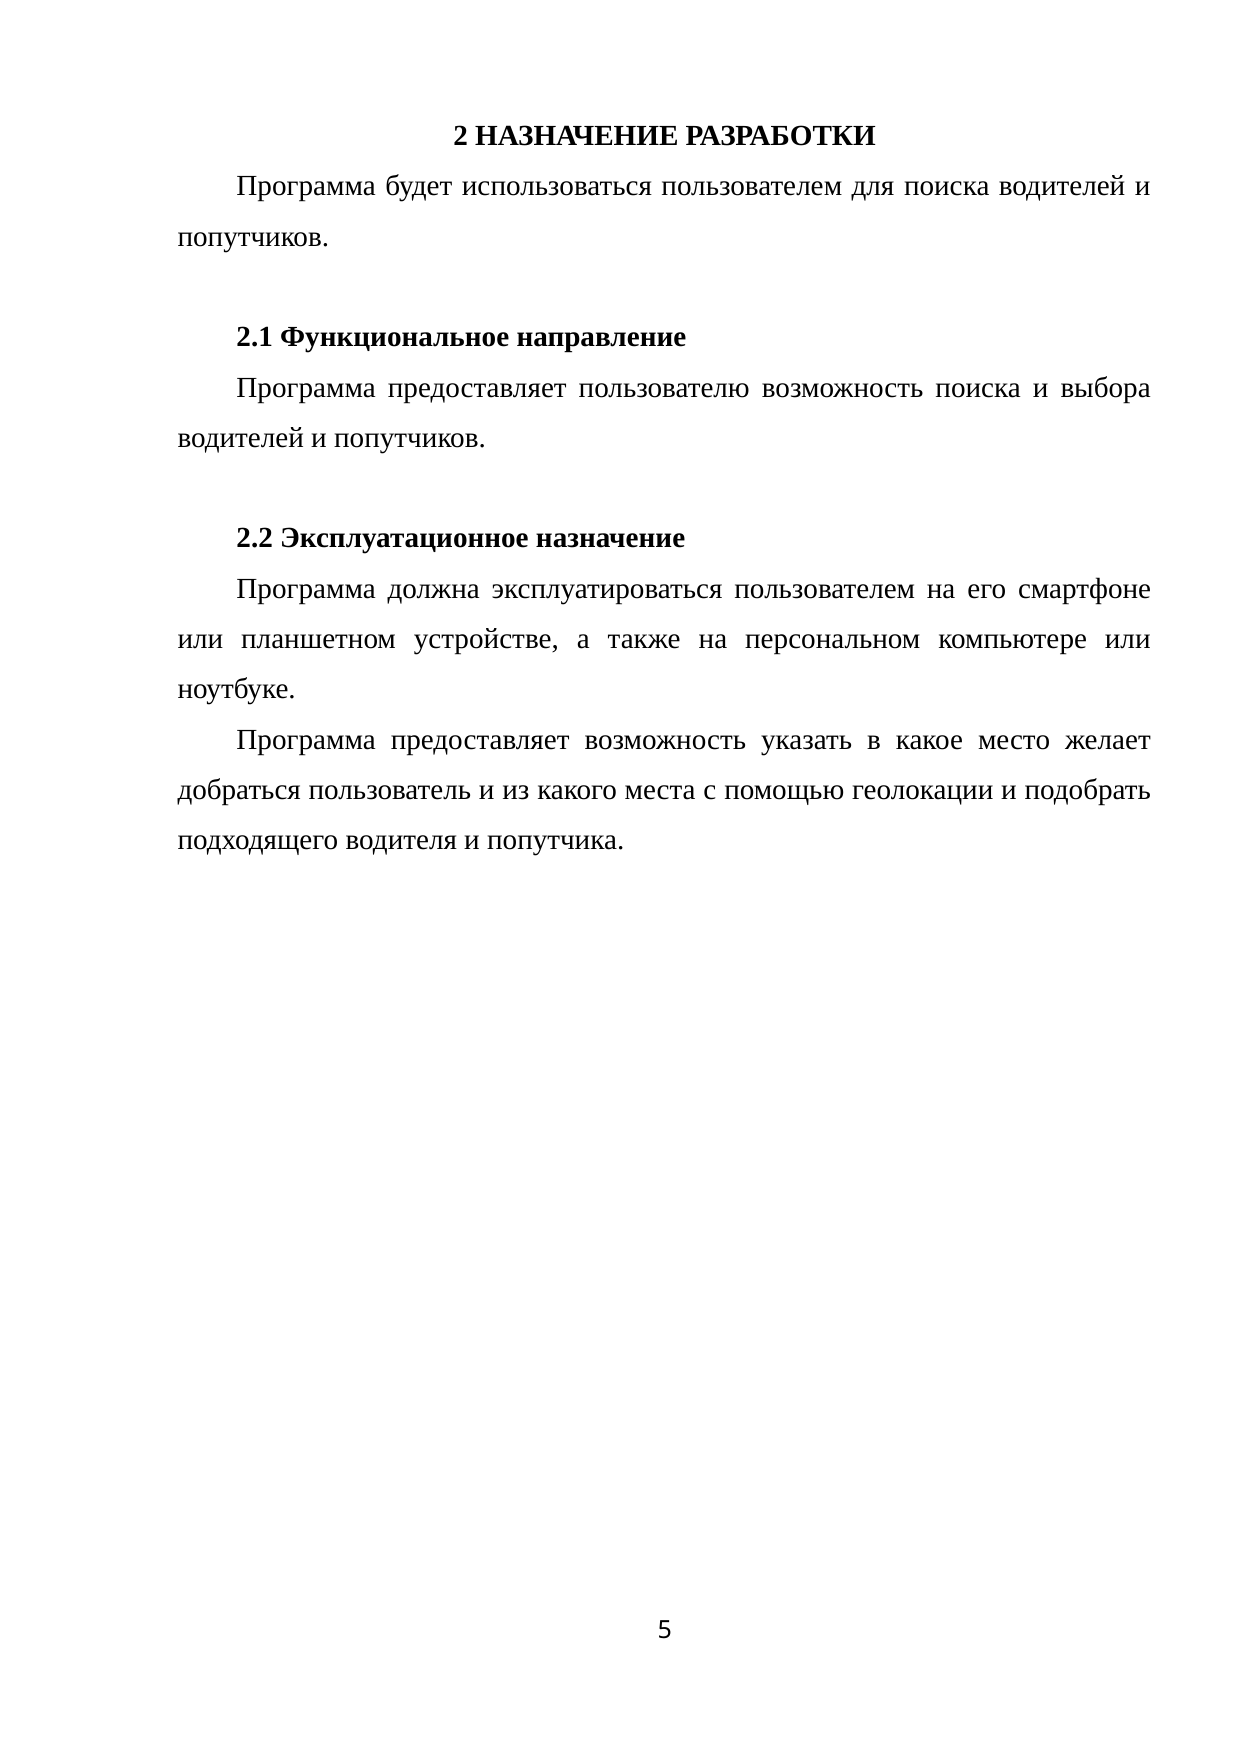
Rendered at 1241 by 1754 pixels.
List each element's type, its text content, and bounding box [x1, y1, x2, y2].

text Программа предоставляет пользователю возможность поиска и выбора водителей и попутчиков. [177, 370, 1152, 453]
subtitle 2.1 Функциональное направление [177, 319, 1152, 353]
subtitle 2.2 Эксплуатационное назначение [177, 521, 1152, 554]
text Программа должна эксплуатироваться пользователем на его смартфоне или планшетном устройстве, а также на персональном компьютере или ноутбуке. [177, 571, 1152, 705]
text Программа будет использоваться пользователем для поиска водителей и попутчиков. [177, 168, 1152, 252]
text Программа предоставляет возможность указать в какое место желает добраться пользователь и из какого места с помощью геолокации и подобрать подходящего водителя и попутчика. [177, 722, 1152, 856]
subtitle 2 НАЗНАЧЕНИЕ РАЗРАБОТКИ [177, 118, 1152, 152]
